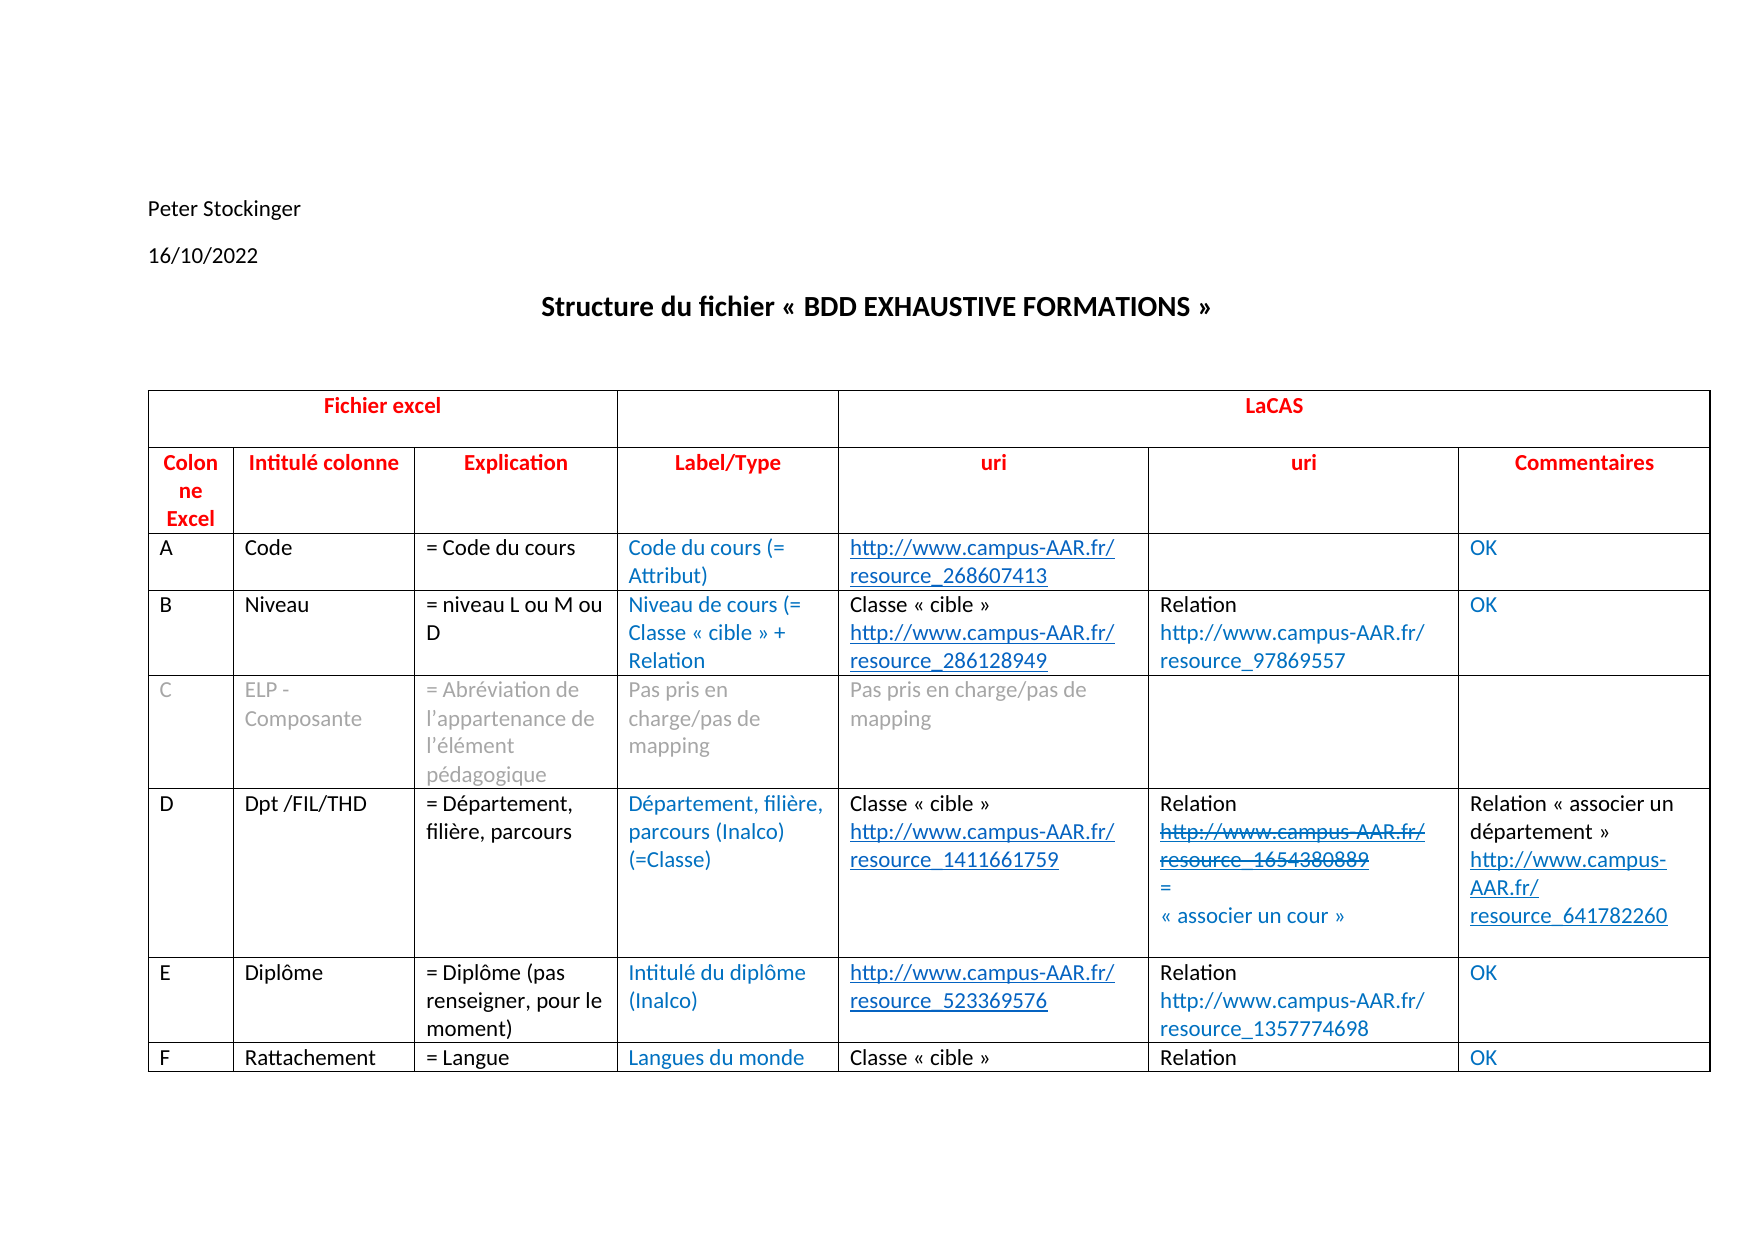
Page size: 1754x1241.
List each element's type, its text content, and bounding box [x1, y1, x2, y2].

table_cell Département, filière, parcours (Inalco) (=Classe) [618, 789, 838, 957]
table_cell Explication [415, 448, 617, 532]
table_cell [618, 1043, 838, 1071]
table_cell Diplôme [234, 958, 414, 1042]
table_cell = Langue enseignée [415, 1043, 617, 1071]
table_cell Intitulé colonne [234, 448, 414, 532]
table_cell = Diplôme (pas renseigner, pour le moment) [415, 958, 617, 1042]
table_cell Niveau [234, 591, 414, 674]
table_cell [234, 1043, 414, 1071]
text Structure du fichier « BDD EXHAUSTIVE FORMATIONS » [148, 288, 1606, 324]
text 16/10/2022 [148, 241, 1606, 269]
table_cell Pas pris en charge/pas de mapping [839, 676, 1148, 788]
table_cell Intitulé du diplôme (Inalco) [618, 958, 838, 1042]
table_cell Niveau de cours (= Classe « cible » + Relation [618, 591, 838, 674]
table_cell http://www.campus-AAR.fr/resource_523369576 [839, 958, 1148, 1042]
table_cell Dpt /FIL/THD [234, 789, 414, 957]
table_cell Commentaires [1459, 448, 1709, 532]
table_cell Relation http://www.campus-AAR.fr/resource_1357774698 [1149, 958, 1458, 1042]
table_cell http://www.campus-AAR.fr/resource_268607413 [839, 534, 1148, 589]
table_cell Relation http://www.campus-AAR.fr/resource_97869557 [1149, 591, 1458, 674]
table_cell = Code du cours [415, 534, 617, 589]
table_cell Code du cours (= Attribut) [618, 534, 838, 589]
table_cell Classe « cible » http://www.campus-AAR.fr/resource_286128949 [839, 591, 1148, 674]
table_cell = niveau L ou M ou D [415, 591, 617, 674]
table_cell Classe « cible » http://www.campus-AAR.fr/resource_1411661759 [839, 789, 1148, 957]
table_cell F [149, 1043, 233, 1071]
table_cell uri [1149, 448, 1458, 532]
table_cell E [149, 958, 233, 1042]
table_cell OK [1459, 591, 1709, 674]
text Peter Stockinger [148, 194, 1606, 222]
table_cell Colonne Excel [149, 448, 233, 532]
table_cell B [149, 591, 233, 674]
table_cell = Département, filière, parcours [415, 789, 617, 957]
table_header [618, 391, 838, 447]
table_cell uri [839, 448, 1148, 532]
table_cell C [149, 676, 233, 788]
table_header Fichier excel [149, 391, 617, 447]
table_cell ELP - Composante [234, 676, 414, 788]
table_cell [1459, 676, 1709, 788]
table_cell A [149, 534, 233, 589]
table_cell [839, 1043, 1148, 1071]
table_cell D [149, 789, 233, 957]
table_cell [1149, 676, 1458, 788]
table_cell Relation « associer un département » http://www.campus-AAR.fr/resource_641782260 [1459, 789, 1709, 957]
table_cell = Abréviation de l’appartenance de l’élément pédagogique [415, 676, 617, 788]
table_header LaCAS [839, 391, 1709, 447]
table_cell Code [234, 534, 414, 589]
table_cell OK [1459, 958, 1709, 1042]
table_cell OK [1459, 534, 1709, 589]
table_cell Relation http://www.campus-AAR.fr/resource_1654380889 = « associer un cour » [1149, 789, 1458, 957]
table_cell Label/Type [618, 448, 838, 532]
table_cell [1149, 534, 1458, 589]
table_cell Pas pris en charge/pas de mapping [618, 676, 838, 788]
table_cell OK [1459, 1043, 1709, 1071]
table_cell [1149, 1043, 1458, 1071]
